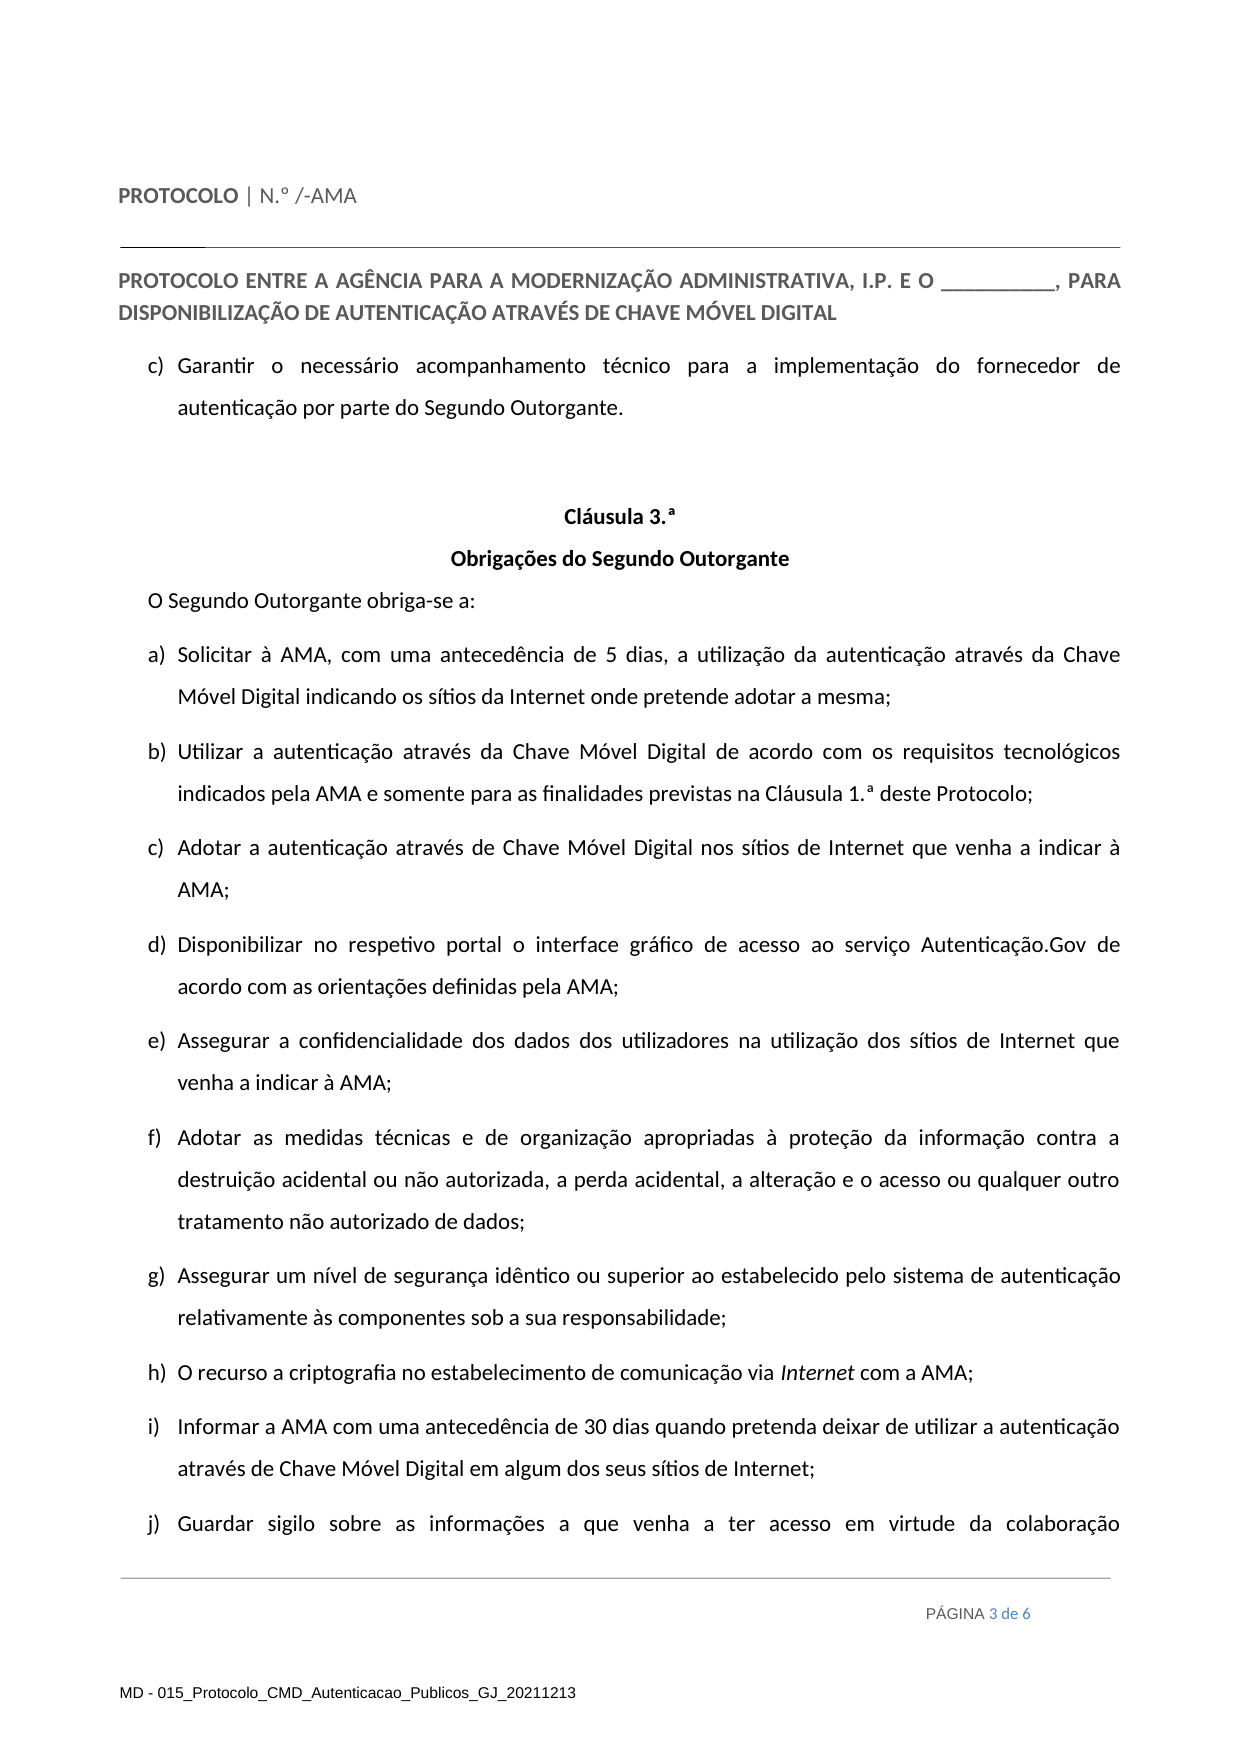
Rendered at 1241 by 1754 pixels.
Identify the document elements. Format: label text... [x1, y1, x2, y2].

text d) Disponibilizar no respetivo portal o interface gráfico de acesso ao serviço Autenticação.Gov de acordo com as orientações definidas pela AMA; [148, 930, 1122, 1000]
text c) Garantir o necessário acompanhamento técnico para a implementação do fornecedor de autenticação por parte do Segundo Outorgante. [148, 351, 1122, 421]
text f) Adotar as medidas técnicas e de organização apropriadas à proteção da informação contra a destruição acidental ou não autorizada, a perda acidental, a alteração e o acesso ou qualquer outro tratamento não autorizado de dados; [148, 1123, 1122, 1235]
text Cláusula 3.ª [118, 502, 1122, 530]
text a) Solicitar à AMA, com uma antecedência de 5 dias, a utilização da autenticação através da Chave Móvel Digital indicando os sítios da Internet onde pretende adotar a mesma; [148, 641, 1122, 711]
text O Segundo Outorgante obriga-se a: [148, 586, 1122, 614]
text h) O recurso a criptografia no estabelecimento de comunicação via Internet com a AMA; [148, 1358, 1122, 1386]
text g) Assegurar um nível de segurança idêntico ou superior ao estabelecido pelo sistema de autenticação relativamente às componentes sob a sua responsabilidade; [148, 1261, 1122, 1331]
text i) Informar a AMA com uma antecedência de 30 dias quando pretenda deixar de utilizar a autenticação através de Chave Móvel Digital em algum dos seus sítios de Internet; [148, 1412, 1122, 1482]
text Obrigações do Segundo Outorgante [118, 544, 1122, 572]
text c) Adotar a autenticação através de Chave Móvel Digital nos sítios de Internet que venha a indicar à AMA; [148, 833, 1122, 903]
text b) Utilizar a autenticação através da Chave Móvel Digital de acordo com os requisitos tecnológicos indicados pela AMA e somente para as finalidades previstas na Cláusula 1.ª deste Protocolo; [148, 737, 1122, 807]
text e) Assegurar a confidencialidade dos dados dos utilizadores na utilização dos sítios de Internet que venha a indicar à AMA; [148, 1026, 1122, 1096]
